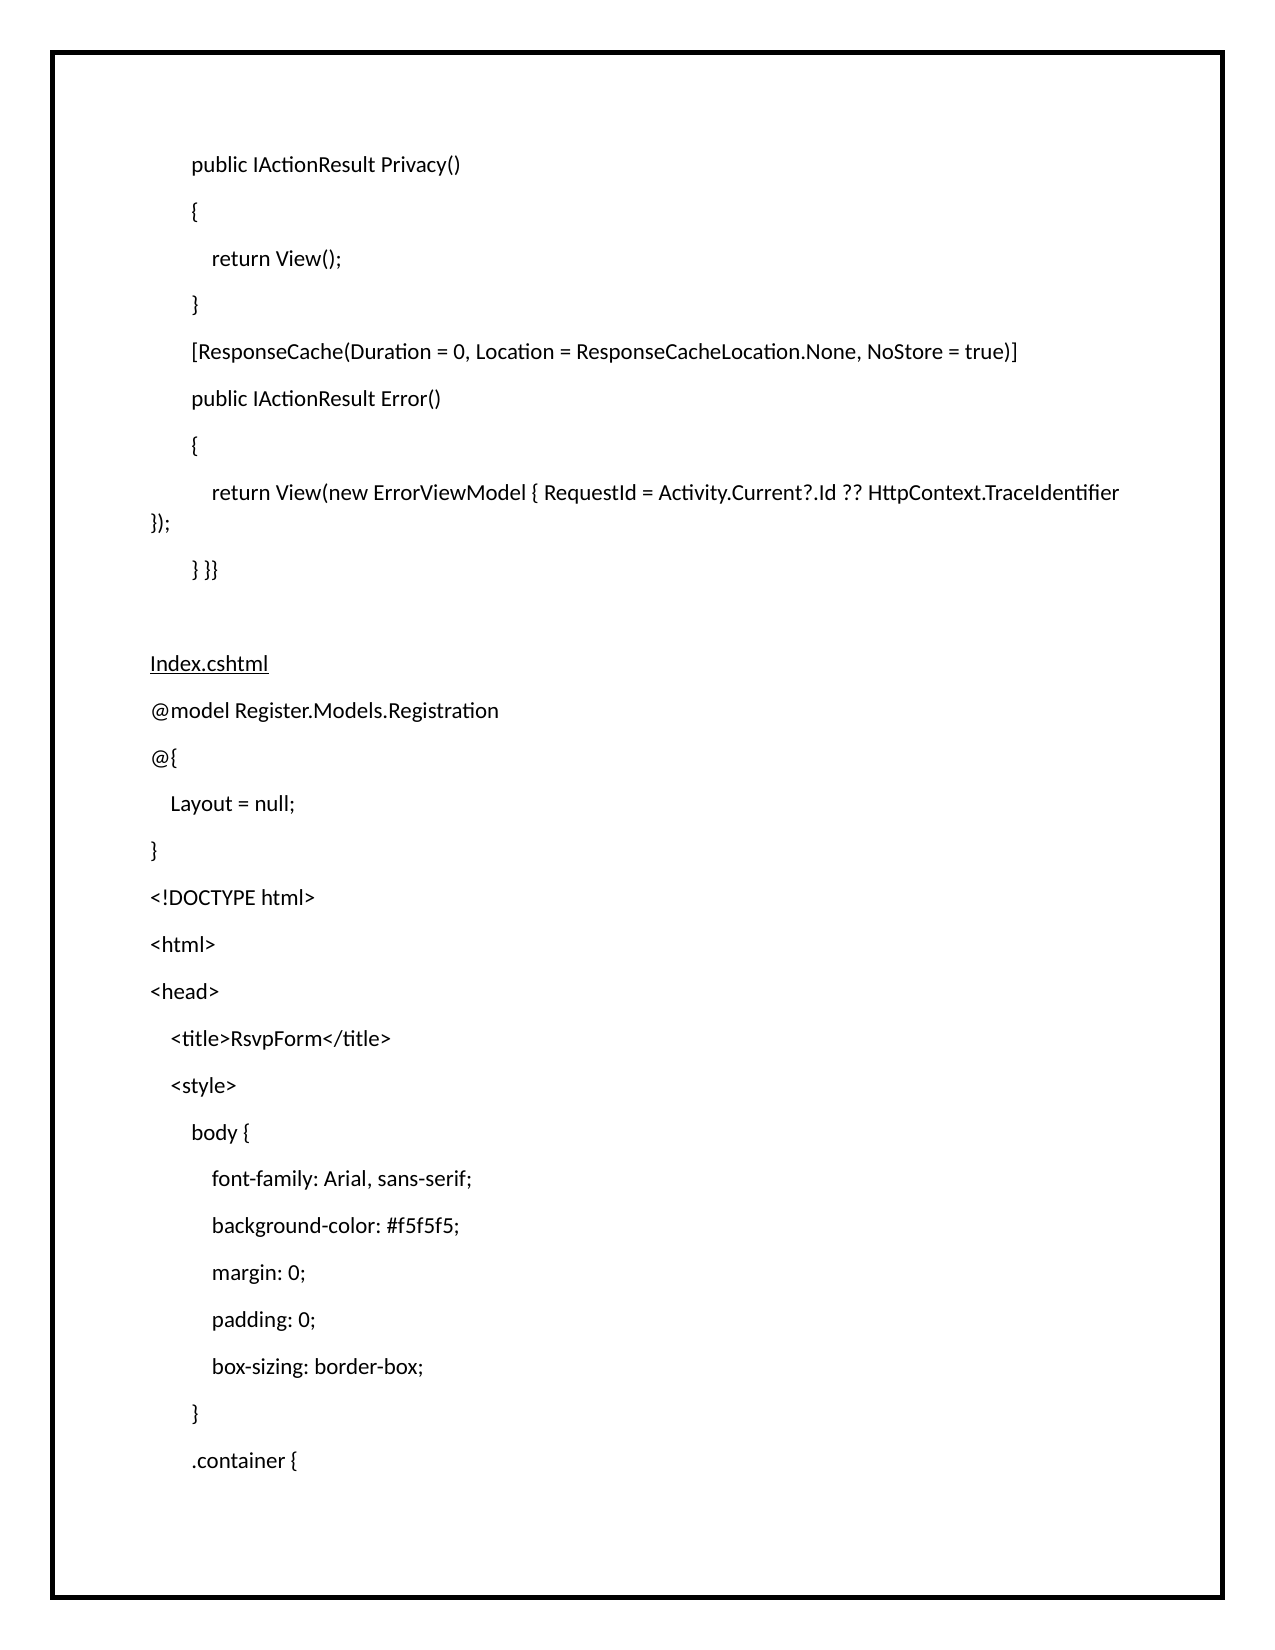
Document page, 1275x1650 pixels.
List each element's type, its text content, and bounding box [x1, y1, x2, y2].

text public IActionResult Privacy() [150, 150, 1125, 178]
text .container { [150, 1446, 1125, 1474]
text <!DOCTYPE html> [150, 883, 1125, 911]
text } [150, 291, 1125, 319]
text { [150, 197, 1125, 225]
text padding: 0; [150, 1305, 1125, 1333]
text } }} [150, 555, 1125, 583]
text <style> [150, 1071, 1125, 1099]
text Layout = null; [150, 789, 1125, 818]
text box-sizing: border-box; [150, 1352, 1125, 1380]
text } [150, 836, 1125, 864]
text font-family: Arial, sans-serif; [150, 1164, 1125, 1193]
text margin: 0; [150, 1258, 1125, 1286]
text { [150, 431, 1125, 459]
text background-color: #f5f5f5; [150, 1211, 1125, 1239]
text } [150, 1399, 1125, 1427]
text <head> [150, 977, 1125, 1005]
text body { [150, 1118, 1125, 1146]
text @{ [150, 743, 1125, 771]
text public IActionResult Error() [150, 384, 1125, 412]
text return View(); [150, 244, 1125, 272]
text <html> [150, 930, 1125, 958]
text @model Register.Models.Registration [150, 696, 1125, 724]
text return View(new ErrorViewModel { RequestId = Activity.Current?.Id ?? HttpContext.TraceIdentifier }); [150, 478, 1125, 536]
text Index.cshtml [150, 649, 1125, 677]
text <title>RsvpForm</title> [150, 1024, 1125, 1052]
text [ResponseCache(Duration = 0, Location = ResponseCacheLocation.None, NoStore = true)] [150, 337, 1125, 366]
